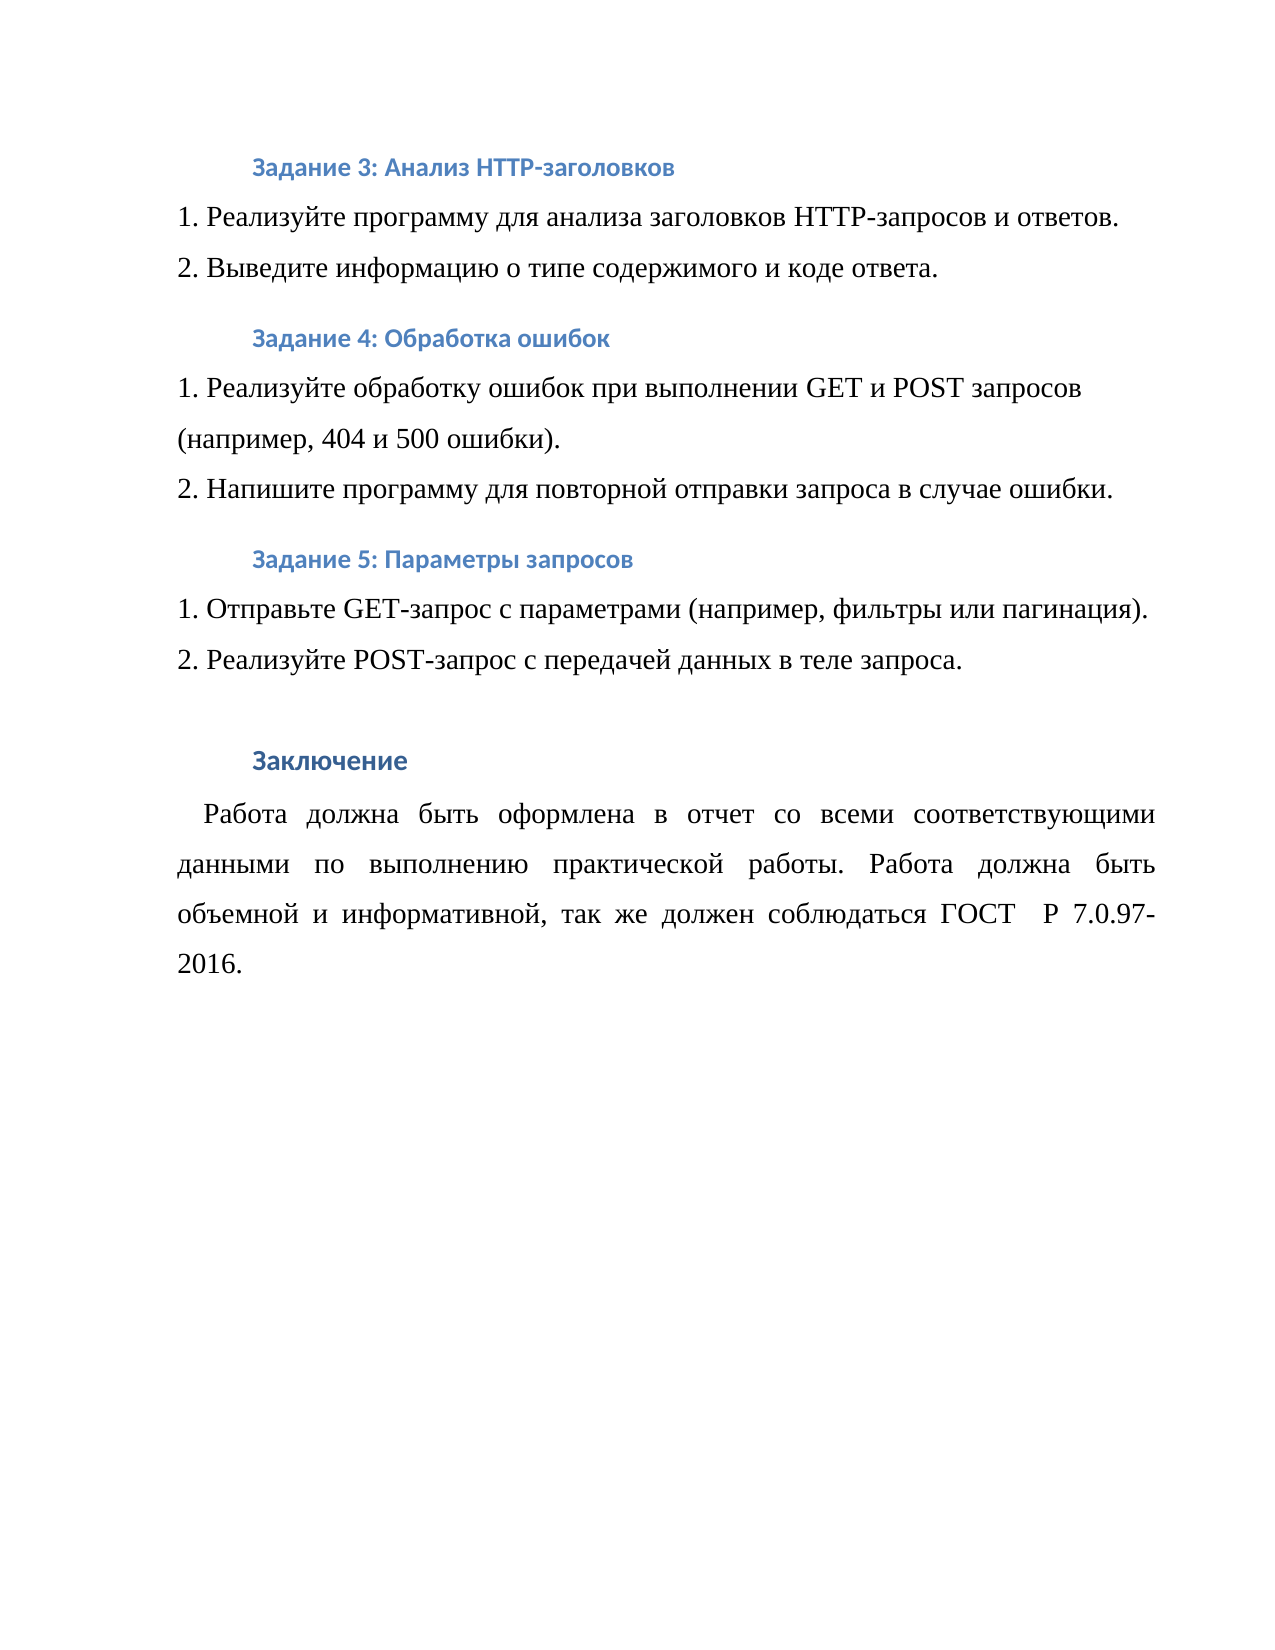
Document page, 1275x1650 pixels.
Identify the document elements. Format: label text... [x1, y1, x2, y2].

text 1. Реализуйте программу для анализа заголовков HTTP-запросов и ответов. 2. Выведите информацию о типе содержимого и коде ответа. [177, 199, 1156, 283]
subtitle Задание 5: Параметры запросов [177, 542, 1156, 575]
text Работа должна быть оформлена в отчет со всеми соответствующими данными по выполнению практической работы. Работа должна быть объемной и информативной, так же должен соблюдаться ГОСТ Р 7.0.97-2016. [177, 796, 1156, 980]
subtitle Заключение [177, 742, 1156, 778]
text 1. Реализуйте обработку ошибок при выполнении GET и POST запросов (например, 404 и 500 ошибки). 2. Напишите программу для повторной отправки запроса в случае ошибки. [177, 370, 1156, 504]
text 1. Отправьте GET-запрос с параметрами (например, фильтры или пагинация). 2. Реализуйте POST-запрос с передачей данных в теле запроса. [177, 592, 1156, 676]
subtitle Задание 3: Анализ HTTP-заголовков [177, 150, 1156, 183]
subtitle Задание 4: Обработка ошибок [177, 321, 1156, 354]
